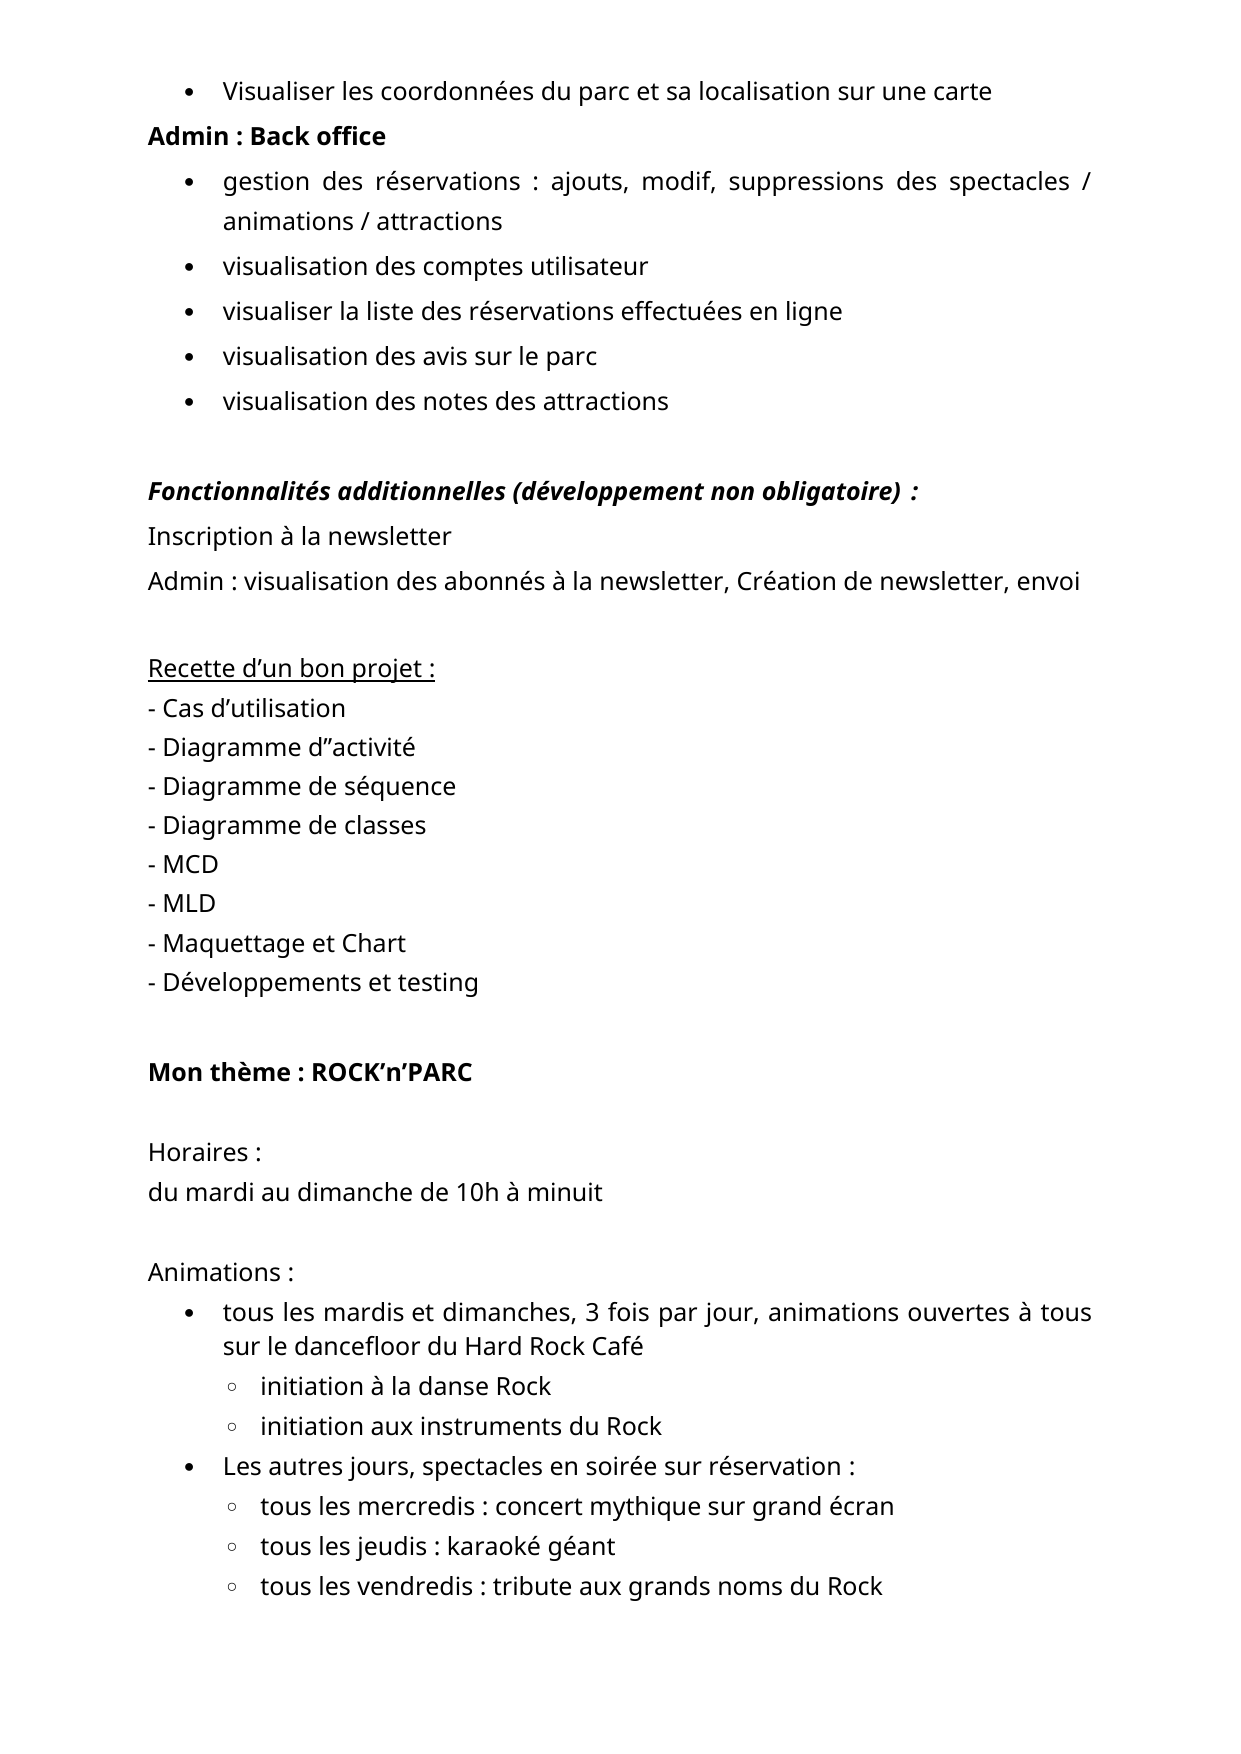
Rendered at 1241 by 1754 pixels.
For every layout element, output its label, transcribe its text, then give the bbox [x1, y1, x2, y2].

text Fonctionnalités additionnelles (développement non obligatoire) : [148, 474, 1093, 508]
list initiation aux instruments du Rock [223, 1409, 1093, 1443]
text Mon thème : ROCK’n’PARC [148, 1054, 1093, 1089]
list tous les jeudis : karaoké géant [223, 1529, 1093, 1563]
list visualiser la liste des réservations effectuées en ligne [185, 293, 1093, 327]
list Les autres jours, spectacles en soirée sur réservation : [185, 1449, 1093, 1483]
list visualisation des avis sur le parc [185, 338, 1093, 373]
list Visualiser les coordonnées du parc et sa localisation sur une carte [185, 74, 1093, 108]
list tous les mercredis : concert mythique sur grand écran [223, 1489, 1093, 1523]
text Recette d’un bon projet : - Cas d’utilisation - Diagramme d’’activité - Diagramme de séquence - Diagramme de classes - MCD - MLD - Maquettage et Chart - Développements et testing [148, 651, 1093, 998]
text Admin : visualisation des abonnés à la newsletter, Création de newsletter, envoi [148, 564, 1093, 598]
list gestion des réservations : ajouts, modif, suppressions des spectacles / animations / attractions [185, 164, 1093, 237]
text du mardi au dimanche de 10h à minuit [148, 1174, 1093, 1209]
list visualisation des notes des attractions [185, 384, 1093, 418]
text Inscription à la newsletter [148, 519, 1093, 553]
text Horaires : [148, 1134, 1093, 1169]
list tous les vendredis : tribute aux grands noms du Rock [223, 1569, 1093, 1603]
list visualisation des comptes utilisateur [185, 248, 1093, 282]
list initiation à la danse Rock [223, 1369, 1093, 1403]
text Animations : [148, 1254, 1093, 1289]
list tous les mardis et dimanches, 3 fois par jour, animations ouvertes à tous sur le dancefloor du Hard Rock Café [185, 1294, 1093, 1363]
text Admin : Back office [148, 119, 1093, 153]
